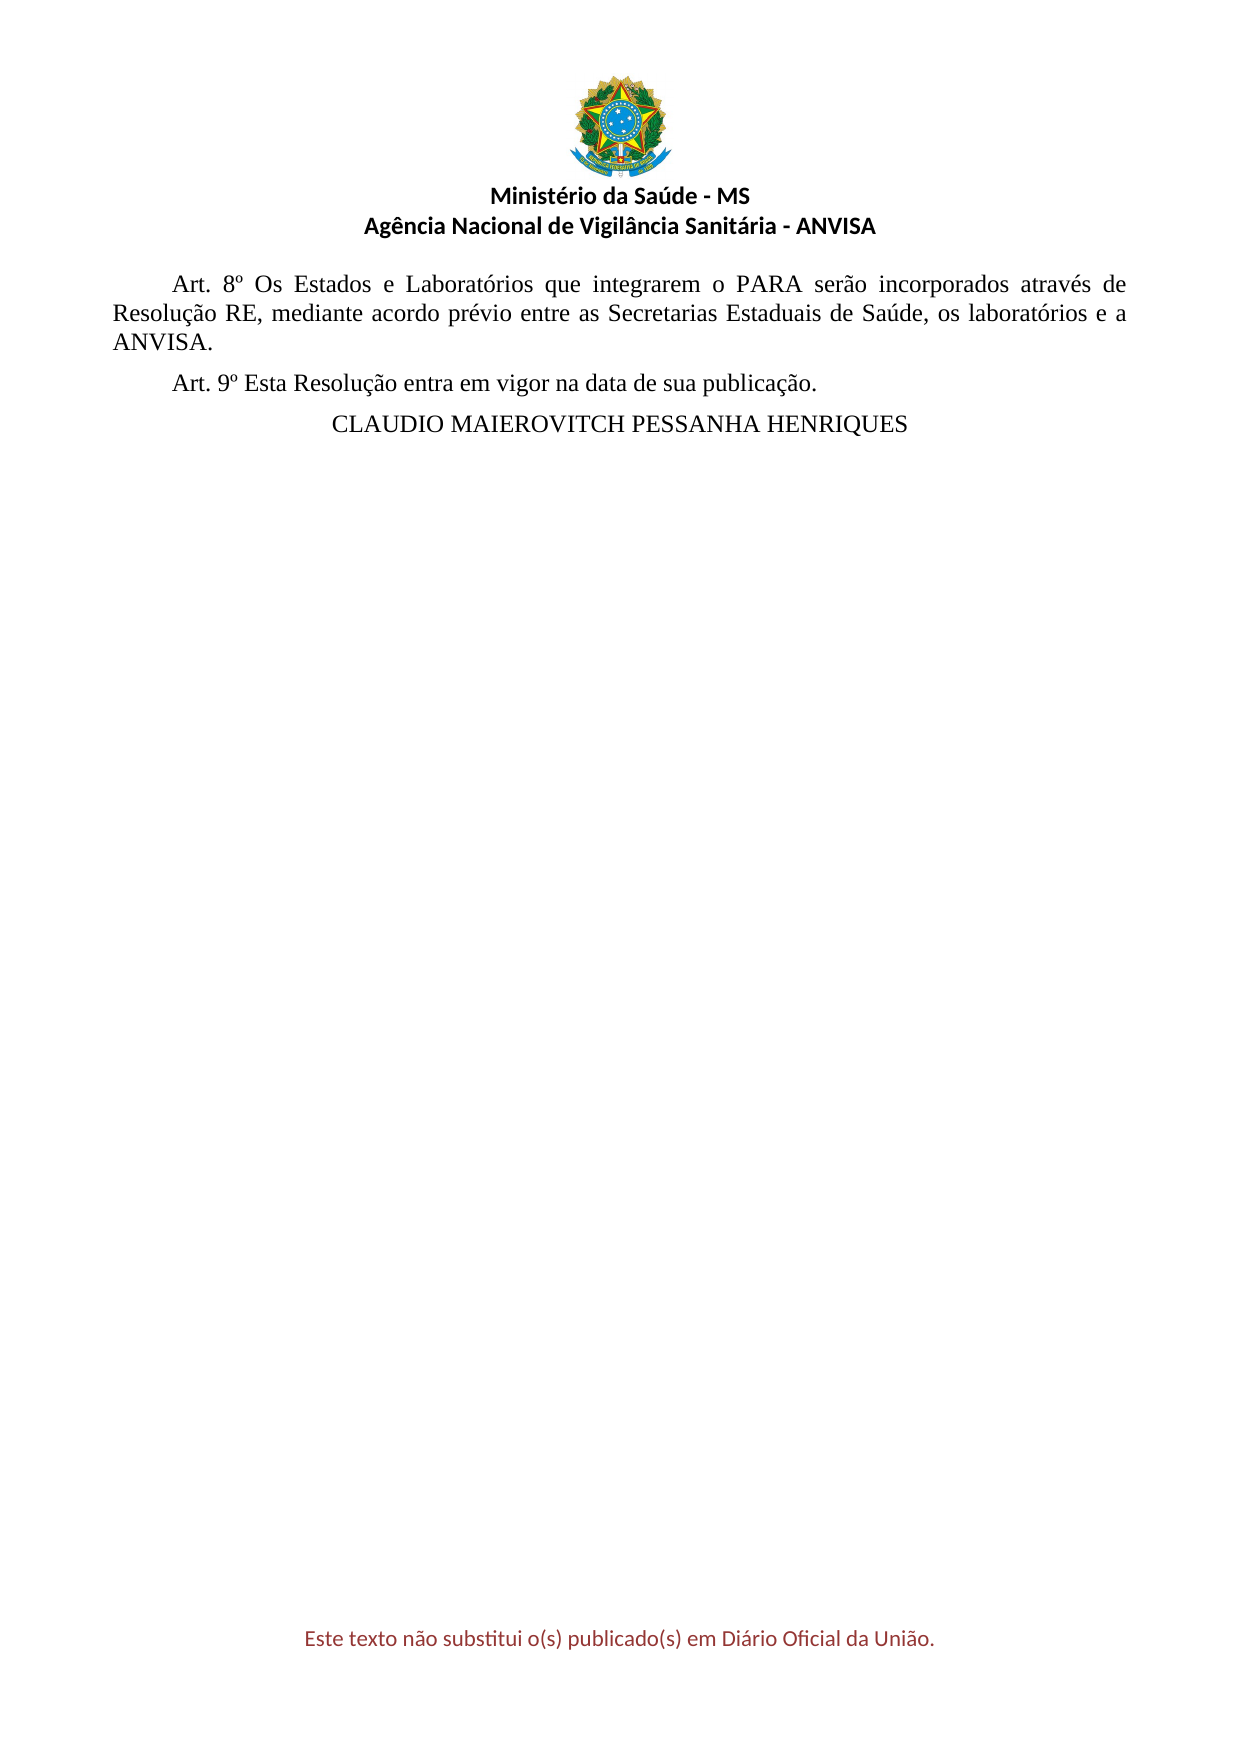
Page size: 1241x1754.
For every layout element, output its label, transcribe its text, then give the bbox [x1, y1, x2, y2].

text Art. 8º Os Estados e Laboratórios que integrarem o PARA serão incorporados através de Resolução RE, mediante acordo prévio entre as Secretarias Estaduais de Saúde, os laboratórios e a ANVISA. [112, 269, 1128, 355]
text Art. 9º Esta Resolução entra em vigor na data de sua publicação. [112, 368, 1128, 397]
text CLAUDIO MAIEROVITCH PESSANHA HENRIQUES [112, 409, 1128, 438]
picture [566, 73, 674, 180]
